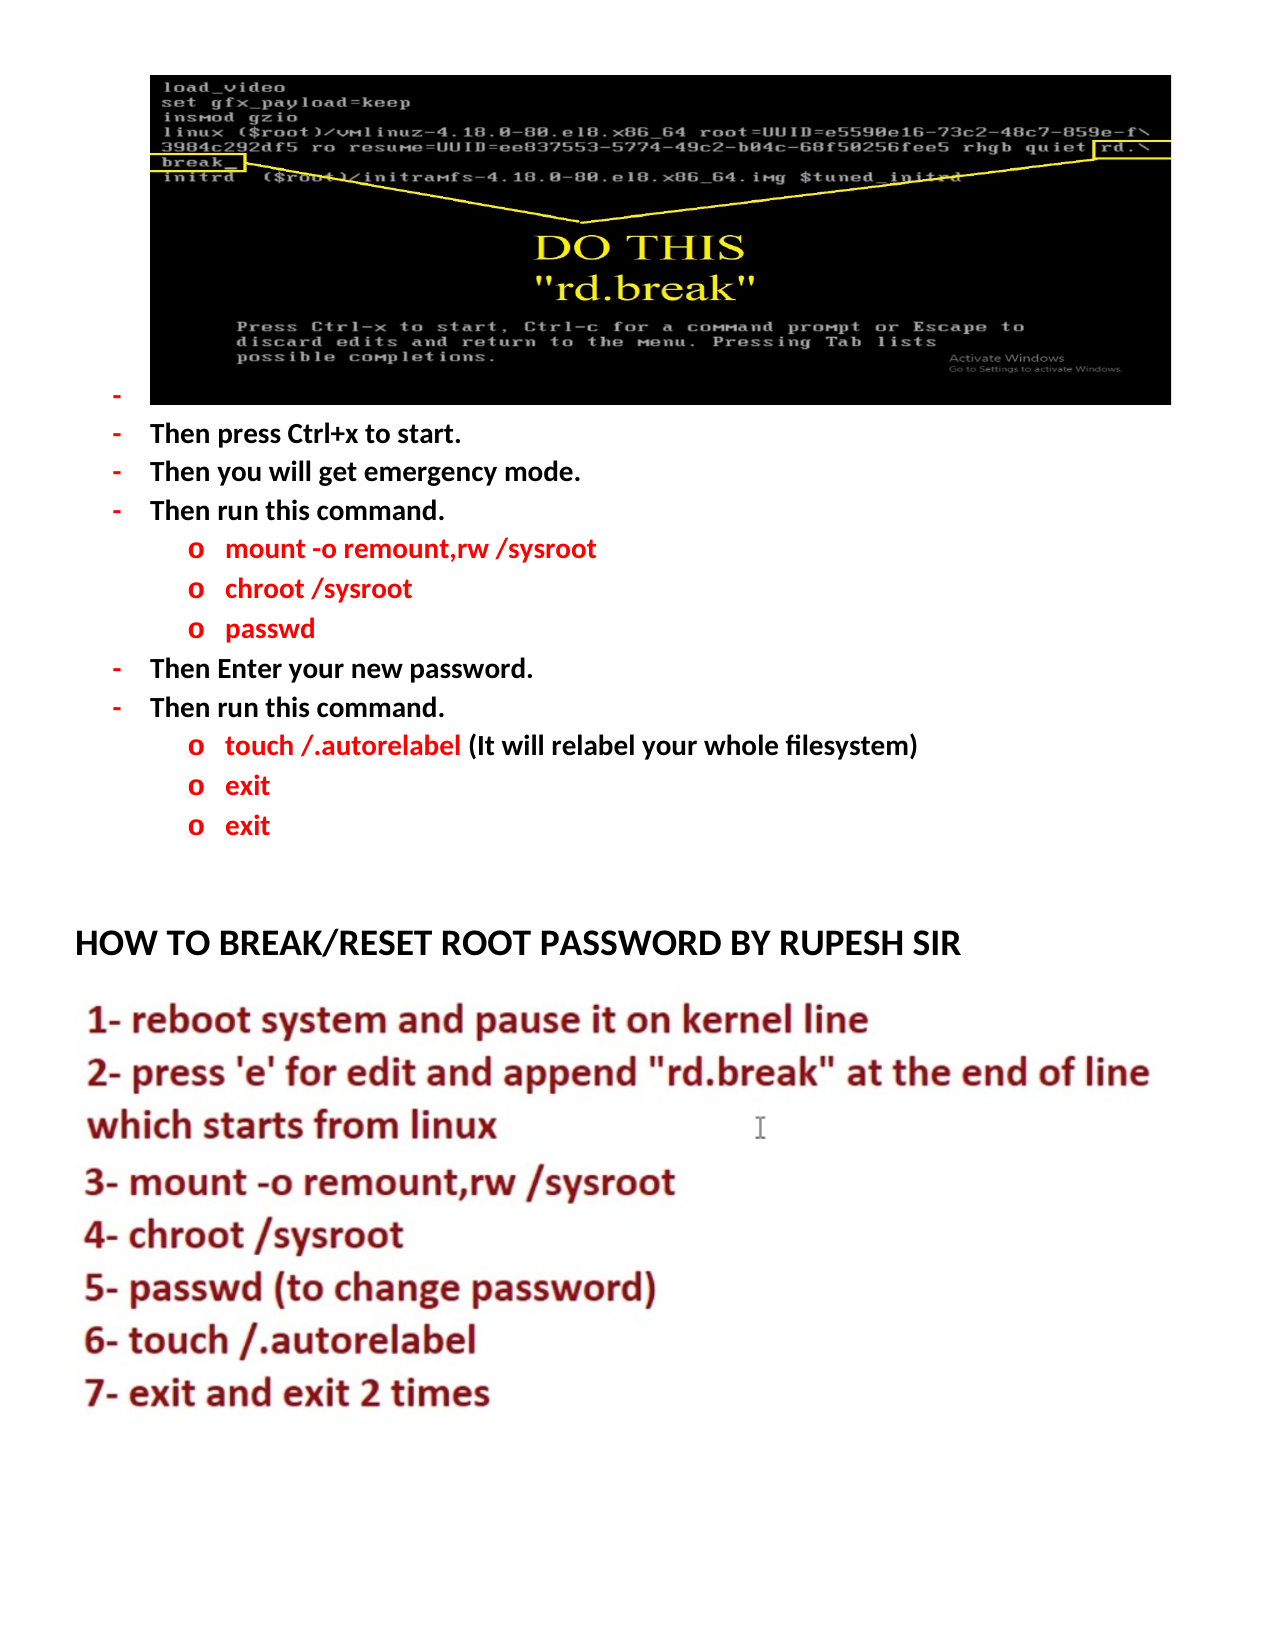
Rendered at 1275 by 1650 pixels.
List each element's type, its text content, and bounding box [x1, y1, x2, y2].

text HOW TO BREAK/RESET ROOT PASSWORD BY RUPESH SIR [75, 919, 1200, 965]
list Then press Ctrl+x to start. [112, 415, 1200, 451]
picture [150, 75, 1172, 405]
list passwd [187, 610, 1200, 647]
list Then Enter your new password. [112, 650, 1200, 686]
picture [75, 985, 1166, 1439]
list touch /.autorelabel (It will relabel your whole filesystem) [187, 727, 1200, 764]
list mount -o remount,rw /sysroot [187, 530, 1200, 567]
list Then run this command. [112, 492, 1200, 528]
list Then run this command. [112, 689, 1200, 724]
list Then you will get emergency mode. [112, 453, 1200, 489]
list exit [187, 767, 1200, 804]
list chroot /sysroot [187, 570, 1200, 607]
list exit [187, 807, 1200, 844]
